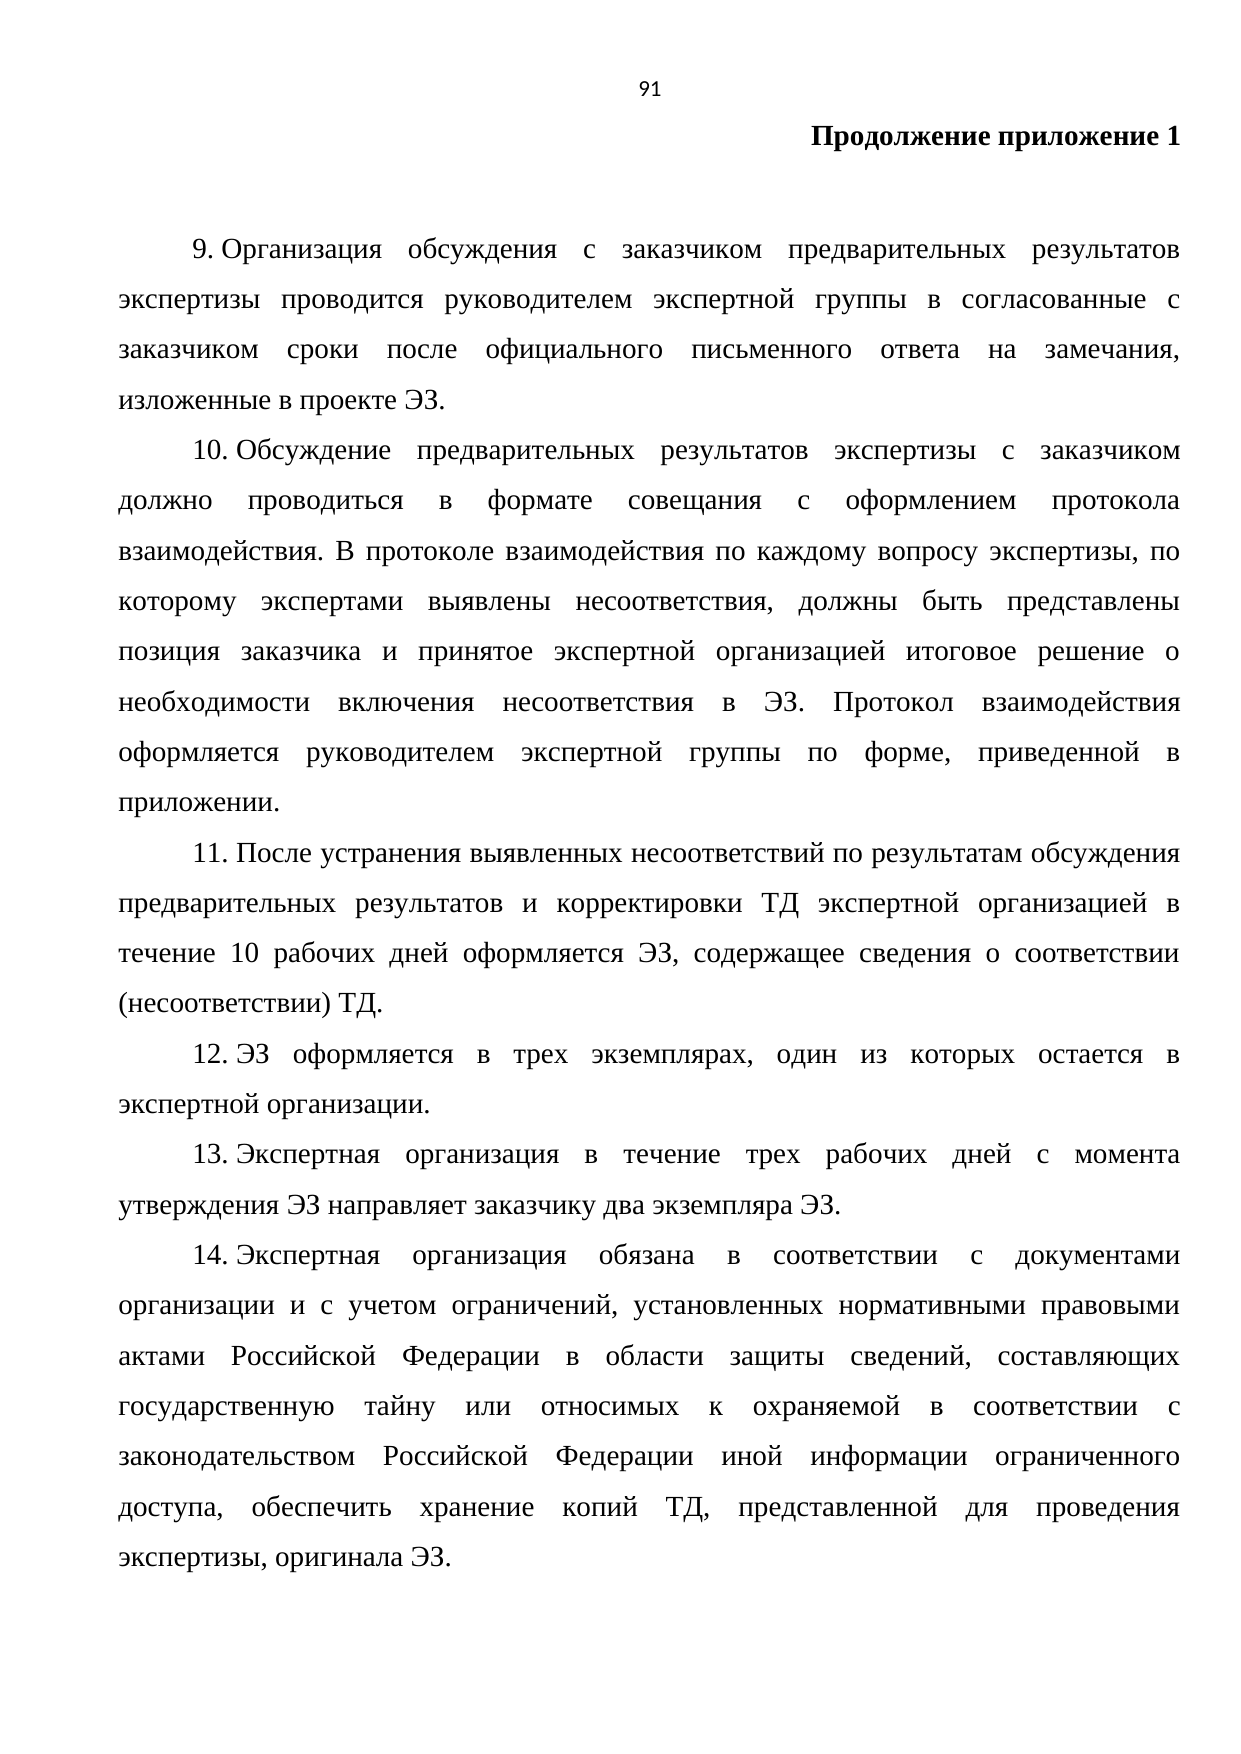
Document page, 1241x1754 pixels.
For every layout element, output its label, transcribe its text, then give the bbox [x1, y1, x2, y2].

list Экспертная организация обязана в соответствии с документами организации и с учетом ограничений, установленных нормативными правовыми актами Российской Федерации в области защиты сведений, составляющих государственную тайну или относимых к охраняемой в соответствии с законодательством Российской Федерации иной информации ограниченного доступа, обеспечить хранение копий ТД, представленной для проведения экспертизы, оригинала ЭЗ. [118, 1237, 1181, 1573]
list Экспертная организация в течение трех рабочих дней с момента утверждения ЭЗ направляет заказчику два экземпляра ЭЗ. [118, 1137, 1181, 1220]
list ЭЗ оформляется в трех экземплярах, один из которых остается в экспертной организации. [118, 1036, 1181, 1120]
text Продолжение приложение 1 [118, 118, 1181, 152]
list Обсуждение предварительных результатов экспертизы с заказчиком должно проводиться в формате совещания с оформлением протокола взаимодействия. В протоколе взаимодействия по каждому вопросу экспертизы, по которому экспертами выявлены несоответствия, должны быть представлены позиция заказчика и принятое экспертной организацией итоговое решение о необходимости включения несоответствия в ЭЗ. Протокол взаимодействия оформляется руководителем экспертной группы по форме, приведенной в приложении. [118, 432, 1181, 818]
list Организация обсуждения с заказчиком предварительных результатов экспертизы проводится руководителем экспертной группы в согласованные с заказчиком сроки после официального письменного ответа на замечания, изложенные в проекте ЭЗ. [118, 231, 1181, 415]
list После устранения выявленных несоответствий по результатам обсуждения предварительных результатов и корректировки ТД экспертной организацией в течение 10 рабочих дней оформляется ЭЗ, содержащее сведения о соответствии (несоответствии) ТД. [118, 835, 1181, 1019]
